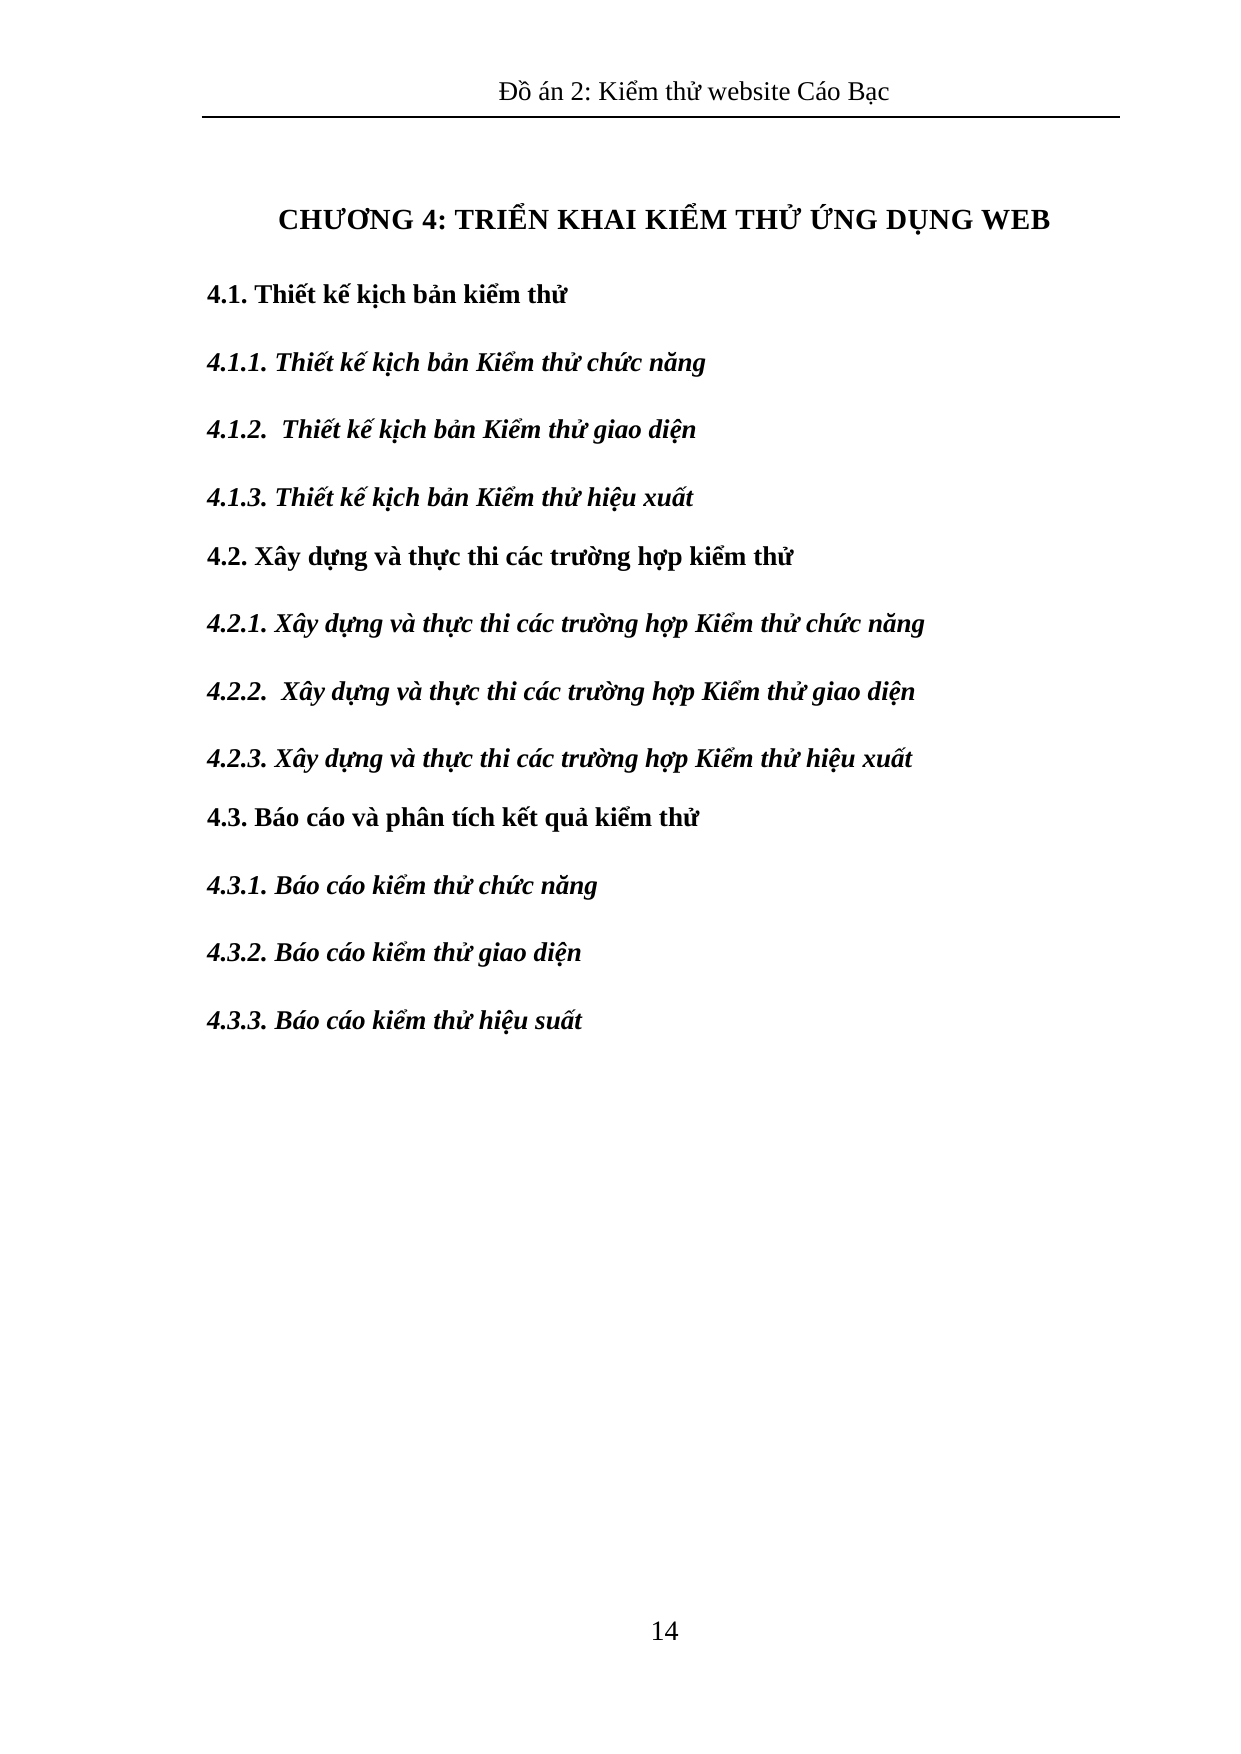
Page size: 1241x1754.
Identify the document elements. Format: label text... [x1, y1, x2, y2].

text 4.1.2. Thiết kế kịch bản Kiểm thử giao diện [207, 413, 1122, 444]
text 4.3.3. Báo cáo kiểm thử hiệu suất [207, 1004, 1122, 1035]
text 4.2.1. Xây dựng và thực thi các trường hợp Kiểm thử chức năng [207, 607, 1122, 638]
text 4.1.3. Thiết kế kịch bản Kiểm thử hiệu xuất [207, 481, 1122, 512]
text 4.2.3. Xây dựng và thực thi các trường hợp Kiểm thử hiệu xuất [207, 742, 1122, 773]
text 4.1.1. Thiết kế kịch bản Kiểm thử chức năng [207, 346, 1122, 377]
text 4.2.2. Xây dựng và thực thi các trường hợp Kiểm thử giao diện [207, 675, 1122, 706]
text 4.3.2. Báo cáo kiểm thử giao diện [207, 937, 1122, 968]
text 4.3. Báo cáo và phân tích kết quả kiểm thử [207, 802, 1122, 833]
text CHƯƠNG 4: TRIỂN KHAI KIỂM THỬ ỨNG DỤNG WEB [207, 202, 1122, 236]
text 4.2. Xây dựng và thực thi các trường hợp kiểm thử [207, 540, 1122, 571]
text 4.3.1. Báo cáo kiểm thử chức năng [207, 869, 1122, 900]
text 4.1. Thiết kế kịch bản kiểm thử [207, 278, 1122, 309]
